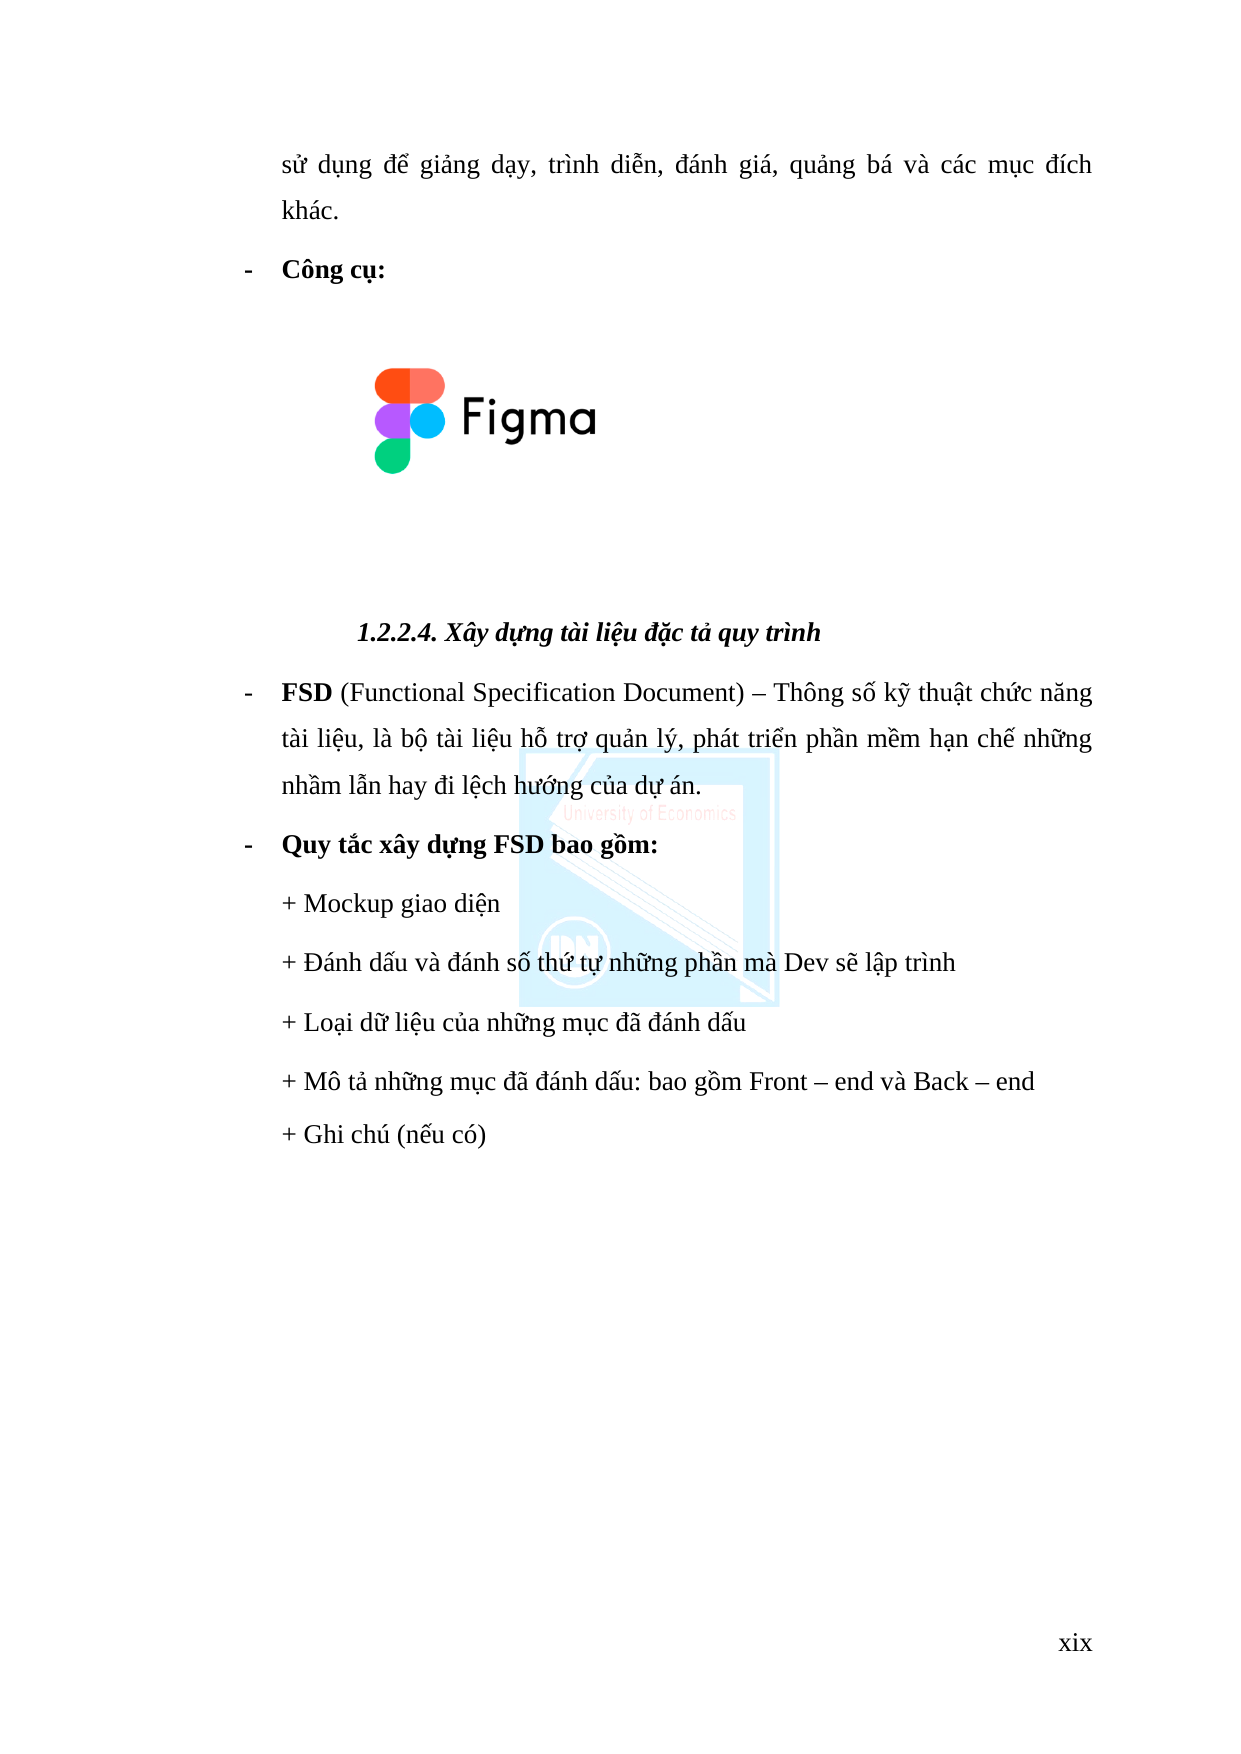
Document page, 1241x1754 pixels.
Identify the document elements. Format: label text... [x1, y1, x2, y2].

picture [281, 312, 694, 530]
text Quy tắc xây dựng FSD bao gồm: [244, 828, 1092, 859]
list + Mockup giao diện [281, 887, 1092, 918]
list + Đánh dấu và đánh số thứ tự những phần mà Dev sẽ lập trình [281, 947, 1092, 978]
text Công cụ: [244, 253, 1092, 285]
text + Ghi chú (nếu có) [207, 1118, 1092, 1149]
list + Mô tả những mục đã đánh dấu: bao gồm Front – end và Back – end [281, 1065, 1092, 1096]
list + Loại dữ liệu của những mục đã đánh dấu [281, 1006, 1092, 1037]
text FSD (Functional Specification Document) – Thông số kỹ thuật chức năng tài liệu, là bộ tài liệu hỗ trợ quản lý, phát triển phần mềm hạn chế những nhầm lẫn hay đi lệch hướng của dự án. [244, 676, 1092, 800]
list 1.2.2.4. Xây dựng tài liệu đặc tả quy trình [356, 617, 1092, 648]
